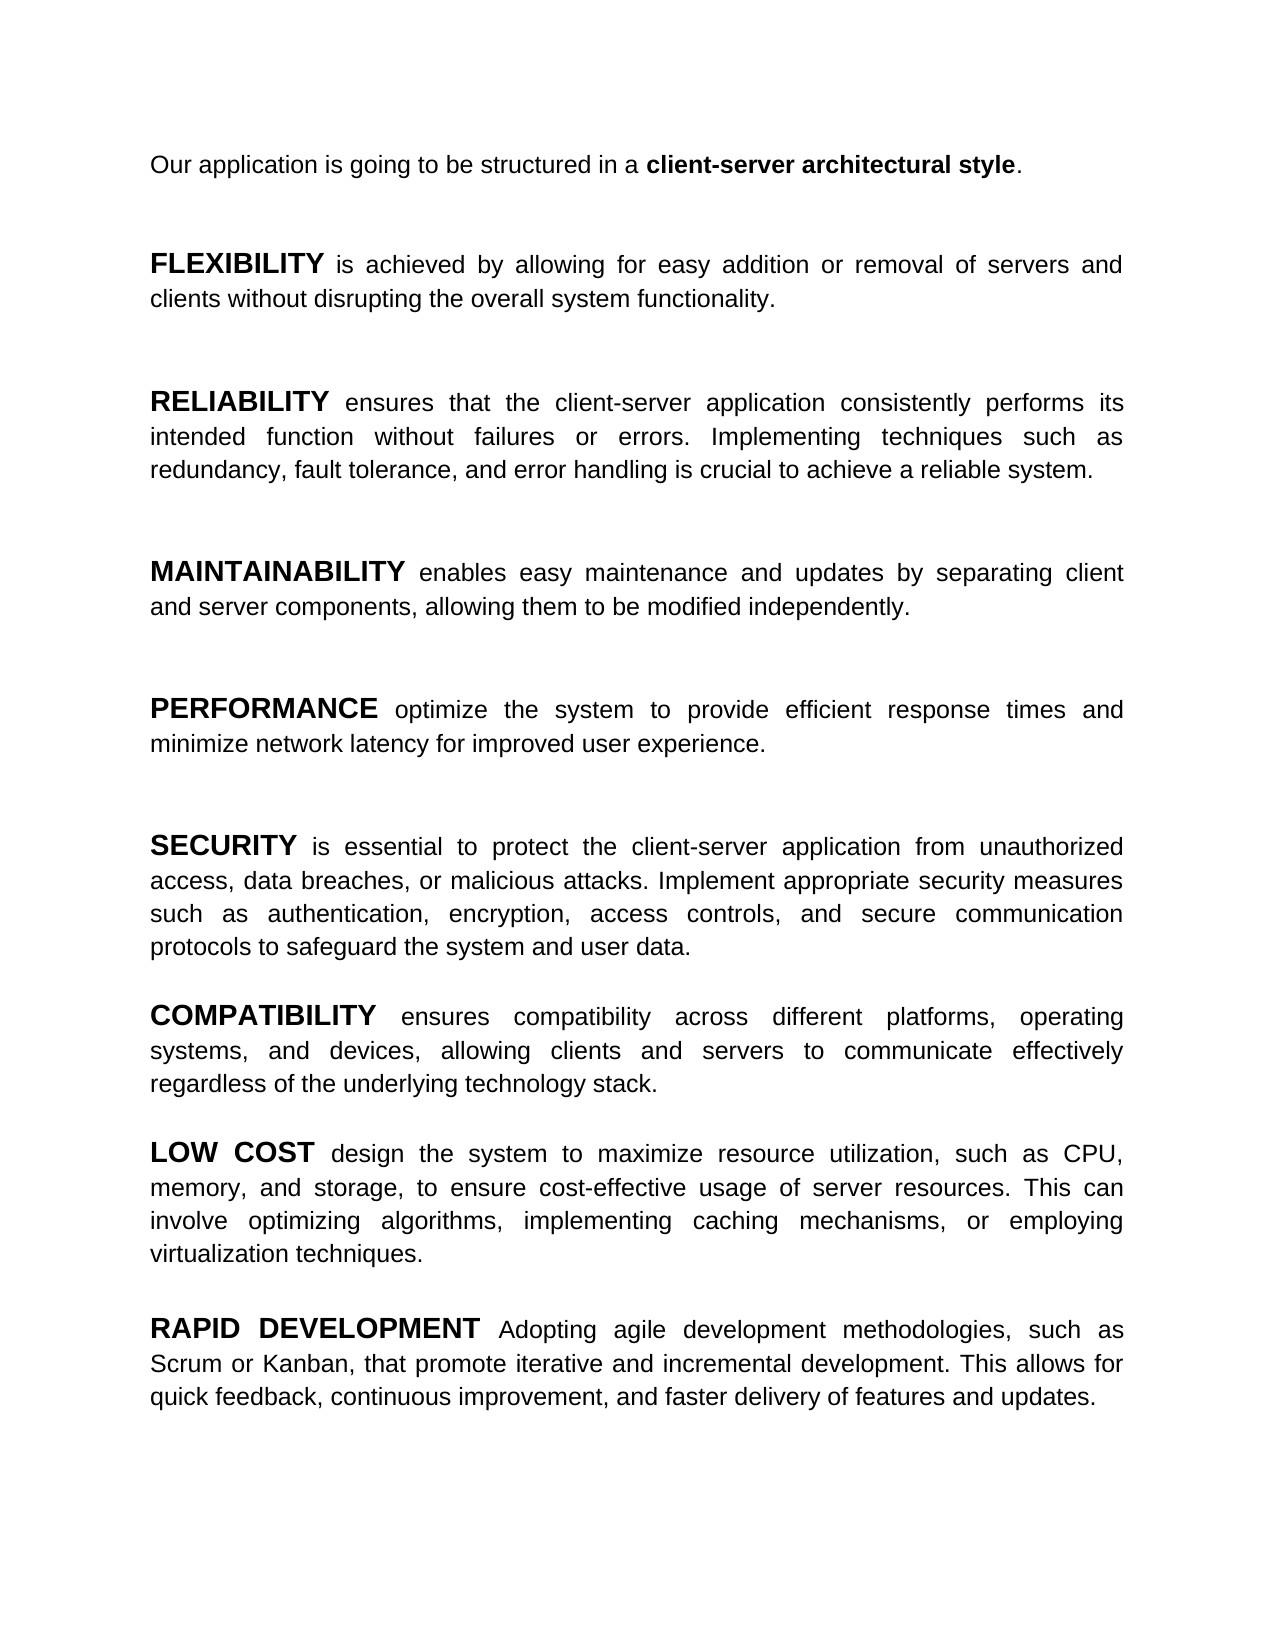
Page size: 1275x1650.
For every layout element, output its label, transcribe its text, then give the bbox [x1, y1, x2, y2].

text COMPATIBILITY ensures compatibility across different platforms, operating systems, and devices, allowing clients and servers to communicate effectively regardless of the underlying technology stack. [150, 998, 1125, 1097]
text Our application is going to be structured in a client-server architectural style. [150, 150, 1125, 179]
text MAINTAINABILITY enables easy maintenance and updates by separating client and server components, allowing them to be modified independently. [150, 554, 1125, 621]
text RAPID DEVELOPMENT Adopting agile development methodologies, such as Scrum or Kanban, that promote iterative and incremental development. This allows for quick feedback, continuous improvement, and faster delivery of features and updates. [150, 1311, 1125, 1410]
text RELIABILITY ensures that the client-server application consistently performs its intended function without failures or errors. Implementing techniques such as redundancy, fault tolerance, and error handling is crucial to achieve a reliable system. [150, 384, 1125, 483]
text SECURITY is essential to protect the client-server application from unauthorized access, data breaches, or malicious attacks. Implement appropriate security measures such as authentication, encryption, access controls, and secure communication protocols to safeguard the system and user data. [150, 828, 1125, 961]
text PERFORMANCE optimize the system to provide efficient response times and minimize network latency for improved user experience. [150, 691, 1125, 758]
text FLEXIBILITY is achieved by allowing for easy addition or removal of servers and clients without disrupting the overall system functionality. [150, 246, 1125, 313]
text LOW COST design the system to maximize resource utilization, such as CPU, memory, and storage, to ensure cost-effective usage of server resources. This can involve optimizing algorithms, implementing caching mechanisms, or employing virtualization techniques. [150, 1135, 1125, 1268]
